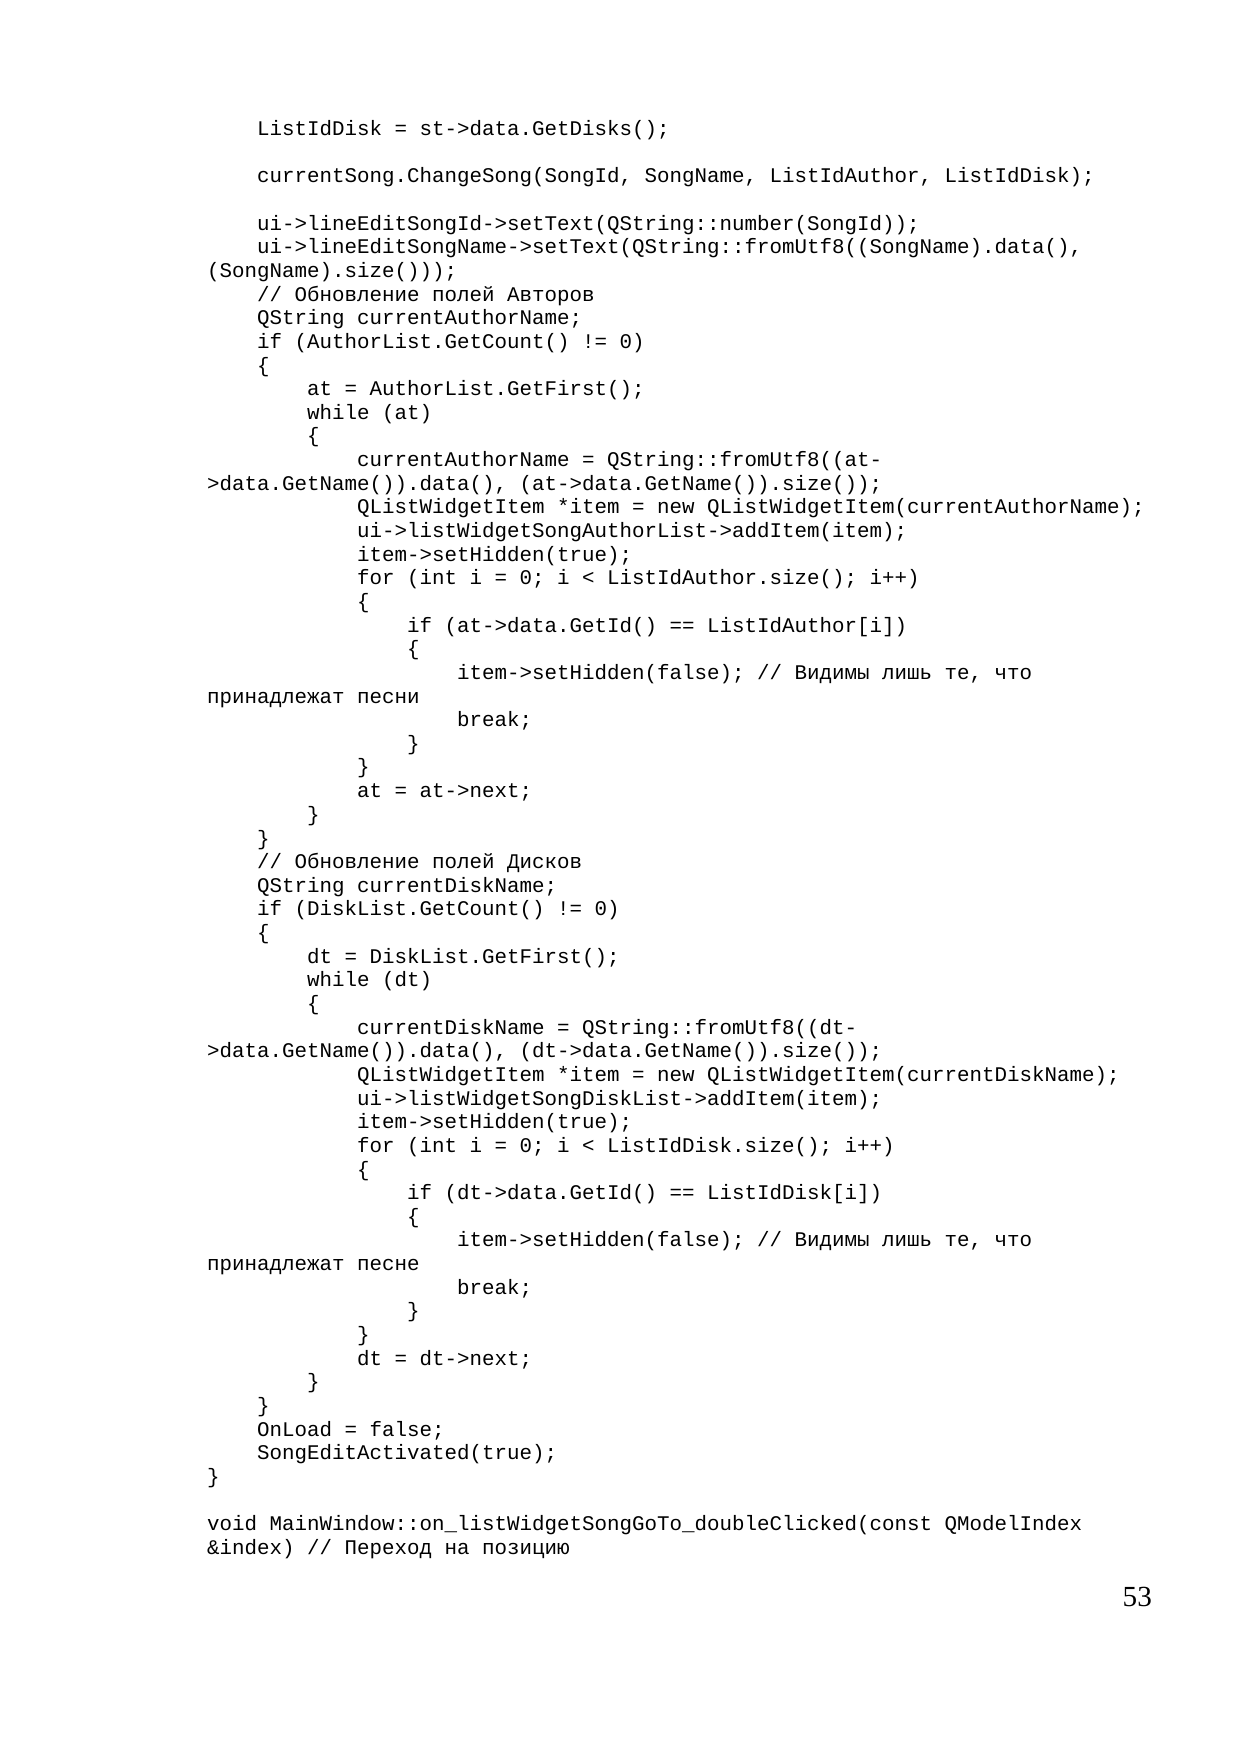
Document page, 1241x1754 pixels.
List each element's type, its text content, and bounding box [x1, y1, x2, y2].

text QListWidgetItem *item = new QListWidgetItem(currentAuthorName); [207, 496, 1152, 520]
text } [207, 1300, 1152, 1324]
text OnLoad = false; [207, 1419, 1152, 1442]
text { [207, 426, 1152, 449]
text while (at) [207, 402, 1152, 426]
text item->setHidden(false); // Видимы лишь те, что принадлежат песни [207, 662, 1152, 709]
text if (dt->data.GetId() == ListIdDisk[i]) [207, 1182, 1152, 1206]
text } [207, 1371, 1152, 1395]
text for (int i = 0; i < ListIdAuthor.size(); i++) [207, 567, 1152, 591]
text while (dt) [207, 969, 1152, 993]
text ListIdDisk = st->data.GetDisks(); [207, 118, 1152, 142]
text if (AuthorList.GetCount() != 0) [207, 331, 1152, 354]
text { [207, 591, 1152, 615]
text { [207, 354, 1152, 378]
text break; [207, 1277, 1152, 1300]
text // Обновление полей Авторов [207, 284, 1152, 307]
text dt = dt->next; [207, 1348, 1152, 1371]
text } [207, 733, 1152, 757]
text item->setHidden(true); [207, 544, 1152, 567]
text } [207, 757, 1152, 780]
text } [207, 1466, 1152, 1489]
text QListWidgetItem *item = new QListWidgetItem(currentDiskName); [207, 1064, 1152, 1088]
text void MainWindow::on_listWidgetSongGoTo_doubleClicked(const QModelIndex &index) // Переход на позицию [207, 1513, 1152, 1561]
text if (DiskList.GetCount() != 0) [207, 898, 1152, 922]
text { [207, 1158, 1152, 1182]
text { [207, 993, 1152, 1017]
text ui->lineEditSongId->setText(QString::number(SongId)); [207, 213, 1152, 236]
text ui->lineEditSongName->setText(QString::fromUtf8((SongName).data(), (SongName).size())); [207, 236, 1152, 284]
text ui->listWidgetSongAuthorList->addItem(item); [207, 520, 1152, 544]
text currentDiskName = QString::fromUtf8((dt->data.GetName()).data(), (dt->data.GetName()).size()); [207, 1017, 1152, 1064]
text QString currentAuthorName; [207, 307, 1152, 331]
text SongEditActivated(true); [207, 1442, 1152, 1466]
text // Обновление полей Дисков [207, 851, 1152, 875]
text at = at->next; [207, 780, 1152, 804]
text { [207, 638, 1152, 662]
text currentAuthorName = QString::fromUtf8((at->data.GetName()).data(), (at->data.GetName()).size()); [207, 449, 1152, 496]
text } [207, 804, 1152, 827]
text { [207, 1206, 1152, 1229]
text at = AuthorList.GetFirst(); [207, 378, 1152, 402]
text } [207, 827, 1152, 851]
text QString currentDiskName; [207, 875, 1152, 898]
text dt = DiskList.GetFirst(); [207, 946, 1152, 969]
text item->setHidden(false); // Видимы лишь те, что принадлежат песне [207, 1229, 1152, 1277]
text ui->listWidgetSongDiskList->addItem(item); [207, 1088, 1152, 1111]
text } [207, 1395, 1152, 1419]
text break; [207, 709, 1152, 733]
text item->setHidden(true); [207, 1111, 1152, 1135]
text if (at->data.GetId() == ListIdAuthor[i]) [207, 615, 1152, 638]
text currentSong.ChangeSong(SongId, SongName, ListIdAuthor, ListIdDisk); [207, 165, 1152, 189]
text } [207, 1324, 1152, 1348]
text for (int i = 0; i < ListIdDisk.size(); i++) [207, 1135, 1152, 1158]
text { [207, 922, 1152, 946]
